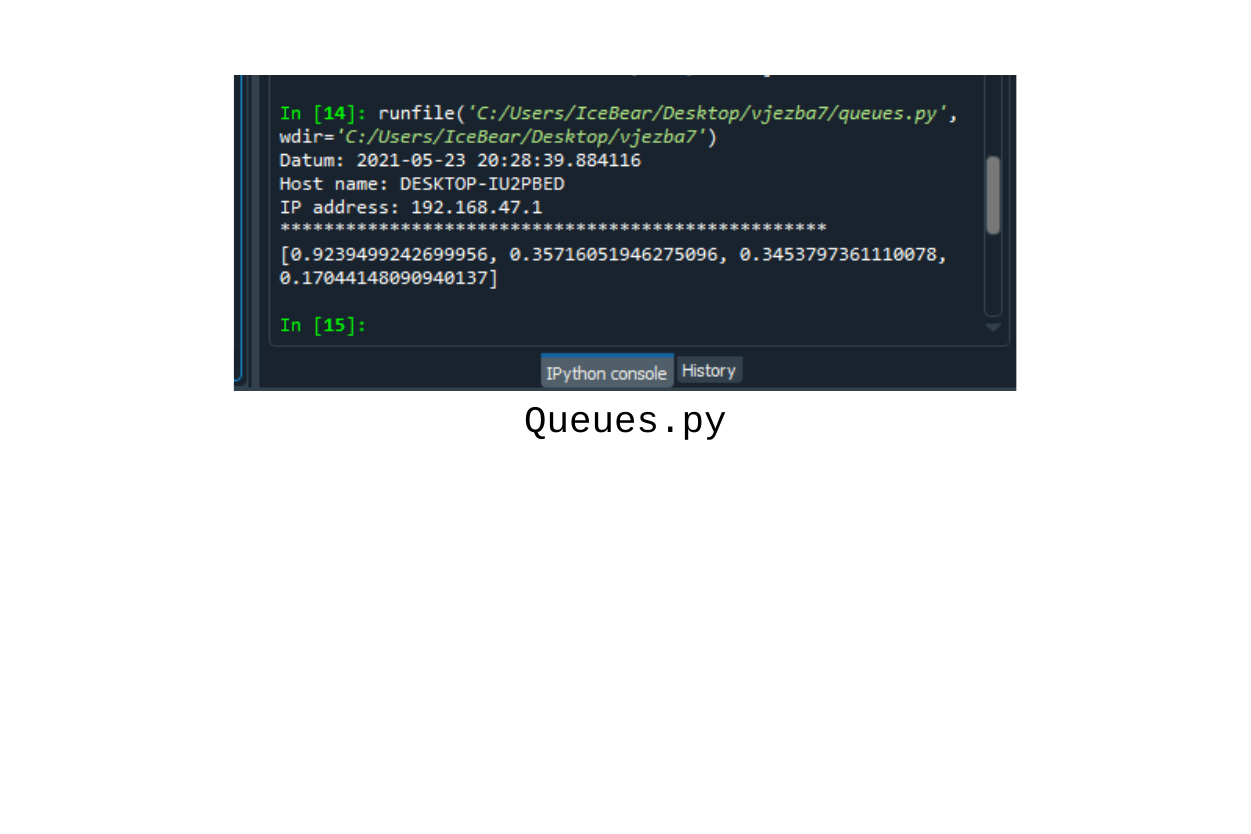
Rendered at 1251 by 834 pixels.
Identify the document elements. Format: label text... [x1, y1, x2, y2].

subtitle Queues.py [40, 401, 1210, 443]
picture [233, 75, 1017, 391]
